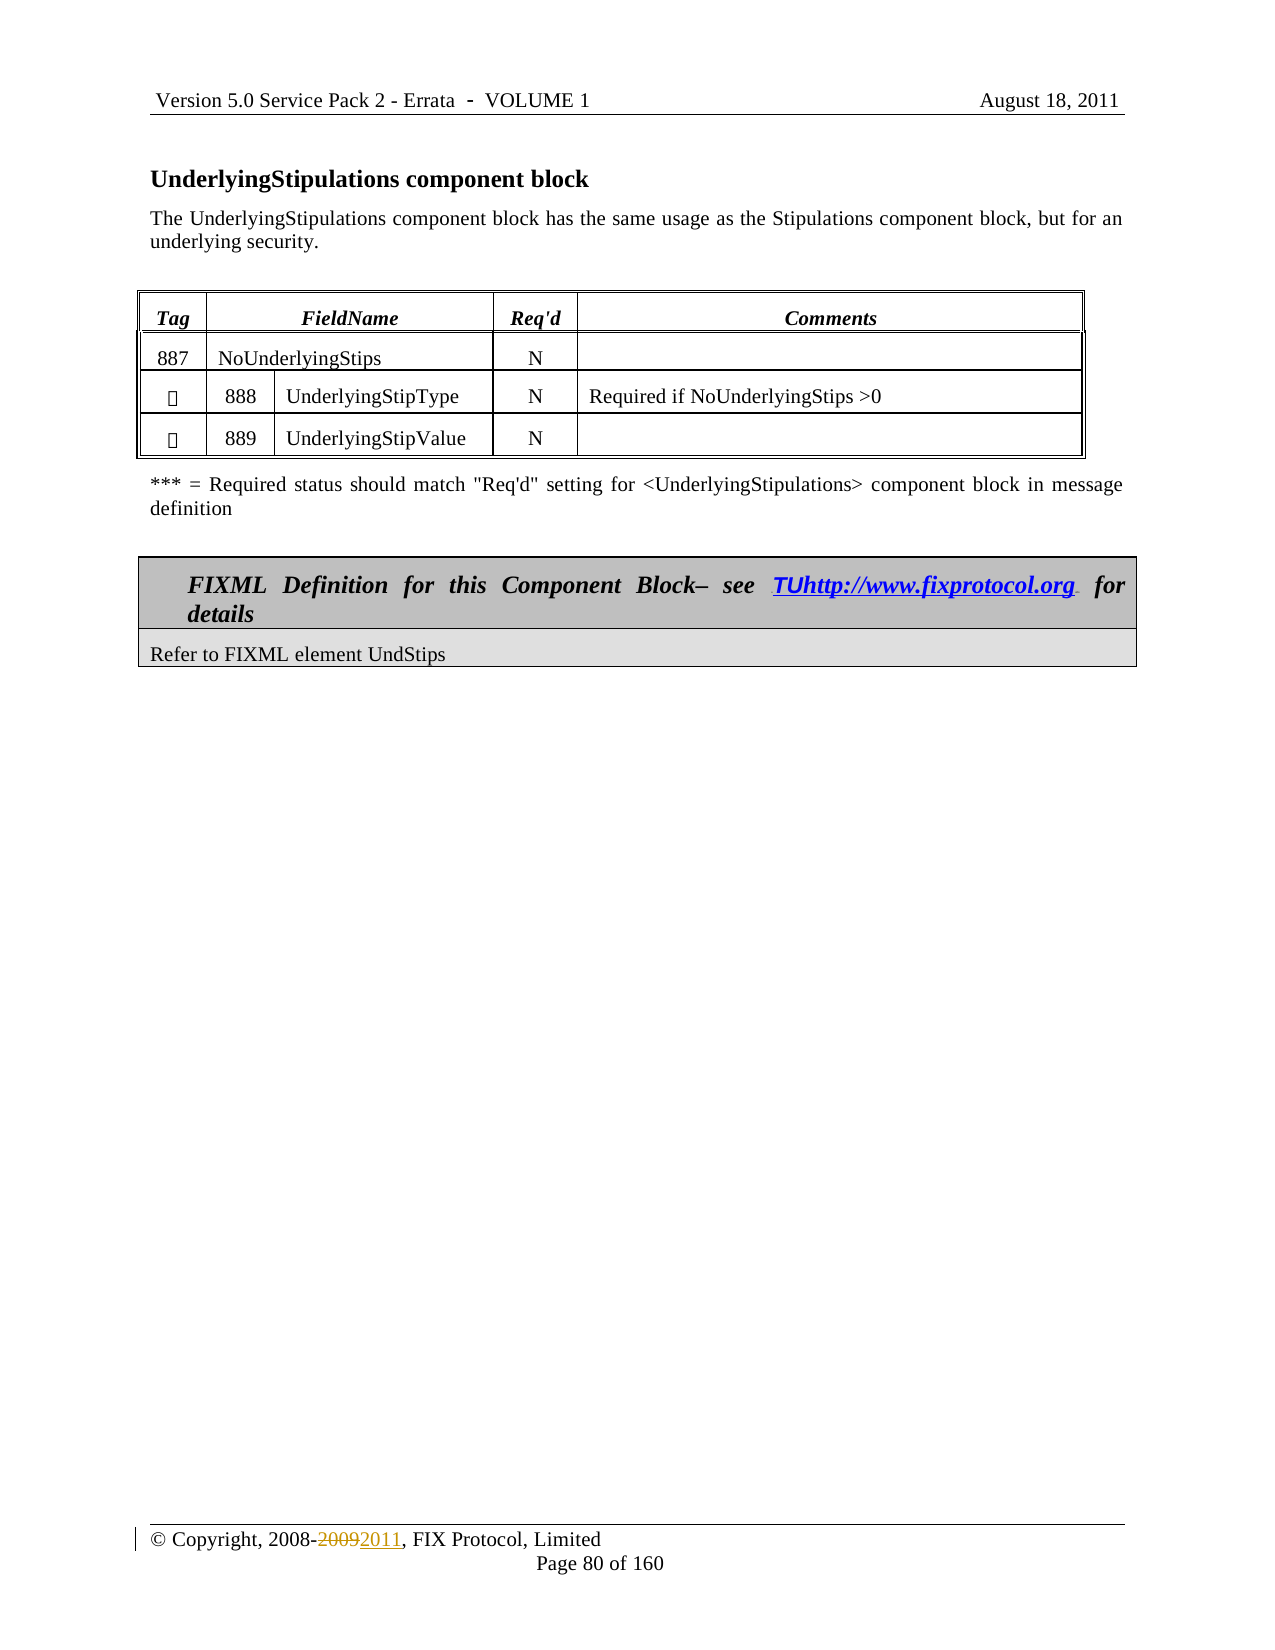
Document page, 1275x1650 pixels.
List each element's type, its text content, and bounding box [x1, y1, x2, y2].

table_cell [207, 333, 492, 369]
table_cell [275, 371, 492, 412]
subtitle UnderlyingStipulations component block [150, 164, 1125, 193]
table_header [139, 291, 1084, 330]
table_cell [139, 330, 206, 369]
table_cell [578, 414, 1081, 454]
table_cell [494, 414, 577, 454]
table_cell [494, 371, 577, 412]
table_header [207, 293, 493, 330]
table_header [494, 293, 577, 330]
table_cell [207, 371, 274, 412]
text *** = Required status should match "Req'd" setting for <UnderlyingStipulations> component block in message definition [150, 472, 1125, 520]
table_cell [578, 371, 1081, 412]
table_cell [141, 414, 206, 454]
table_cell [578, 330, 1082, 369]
text The UnderlyingStipulations component block has the same usage as the Stipulations component block, but for an underlying security. [150, 205, 1125, 253]
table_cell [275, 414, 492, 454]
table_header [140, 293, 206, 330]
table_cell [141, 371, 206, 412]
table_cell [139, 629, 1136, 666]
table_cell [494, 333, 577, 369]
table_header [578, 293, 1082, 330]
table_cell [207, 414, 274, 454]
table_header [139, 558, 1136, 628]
